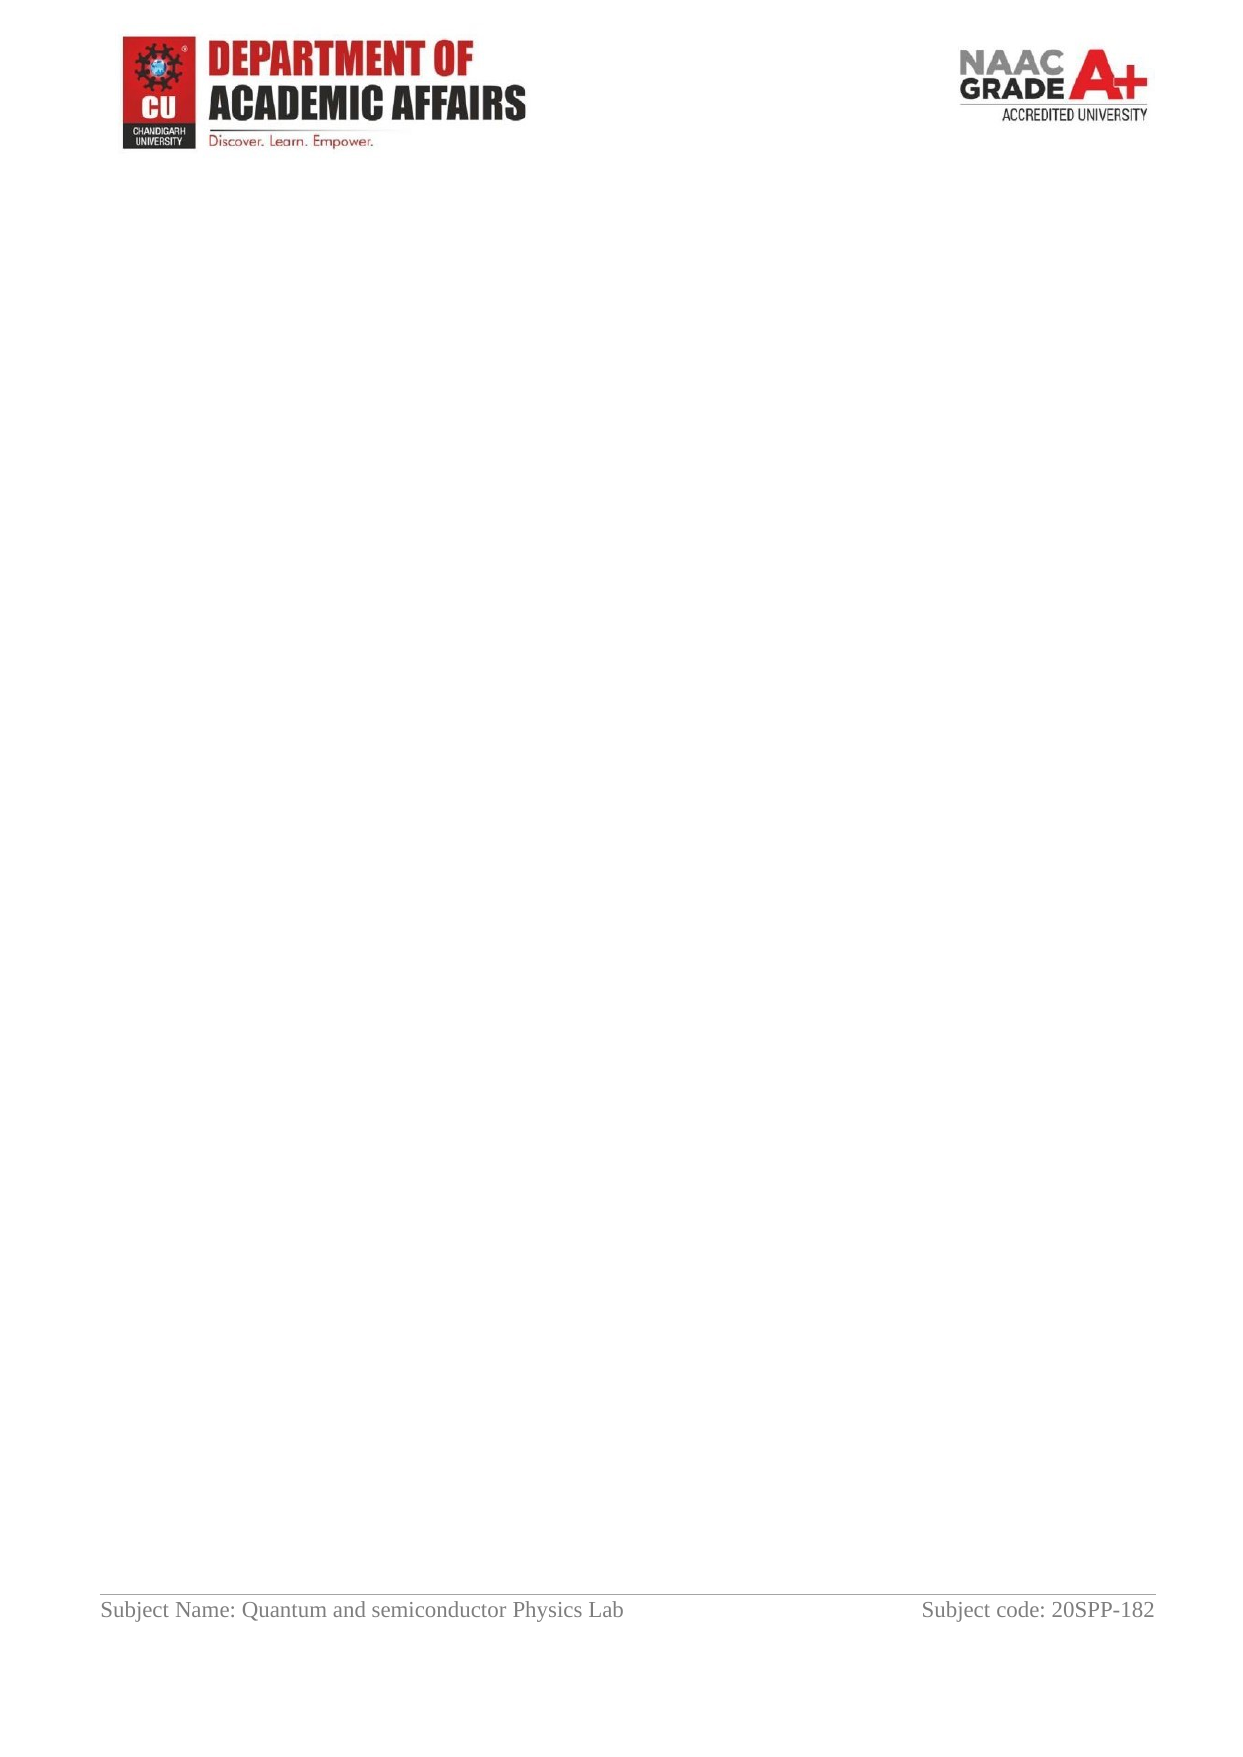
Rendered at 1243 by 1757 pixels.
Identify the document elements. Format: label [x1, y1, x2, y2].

picture [114, 23, 1156, 159]
